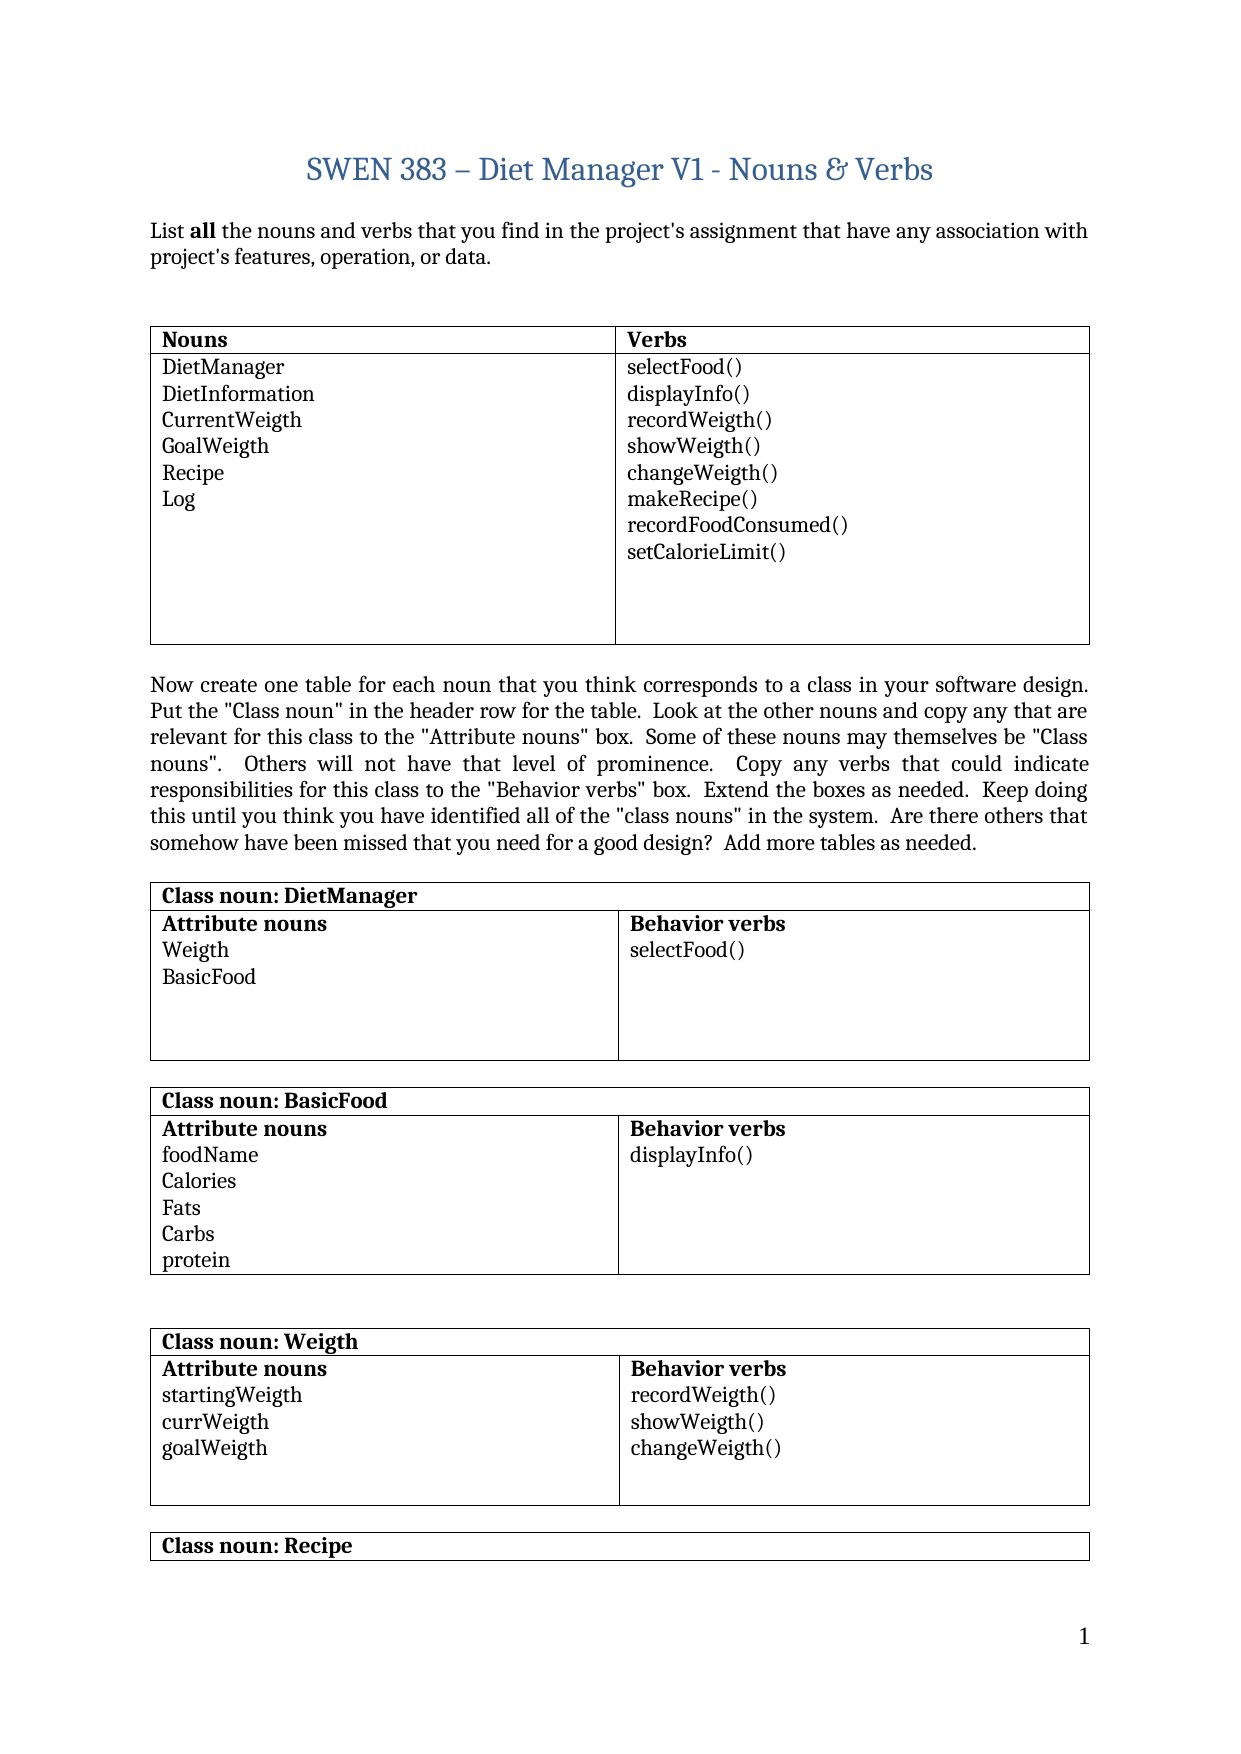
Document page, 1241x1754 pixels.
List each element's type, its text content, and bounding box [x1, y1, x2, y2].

table_header Nouns [151, 327, 615, 353]
text Now create one table for each noun that you think corresponds to a class in your software design. Put the "Class noun" in the header row for the table. Look at the other nouns and copy any that are relevant for this class to the "Attribute nouns" box. Some of these nouns may themselves be "Class nouns". Others will not have that level of prominence. Copy any verbs that could indicate responsibilities for this class to the "Behavior verbs" box. Extend the boxes as needed. Keep doing this until you think you have identified all of the "class nouns" in the system. Are there others that somehow have been missed that you need for a good design? Add more tables as needed. [150, 671, 1090, 856]
table_cell Attribute nouns Weigth BasicFood [151, 911, 618, 1060]
text List all the nouns and verbs that you find in the project's assignment that have any association with project's features, operation, or data. [150, 217, 1090, 270]
table_cell Behavior verbs recordWeigth() showWeigth() changeWeigth() [620, 1356, 1089, 1505]
table_cell Behavior verbs displayInfo() [619, 1116, 1089, 1274]
table_cell Behavior verbs selectFood() [619, 911, 1089, 1060]
table_header Class noun: Weigth [151, 1329, 1089, 1355]
text SWEN 383 – Diet Manager V1 - Nouns & Verbs [150, 150, 1090, 188]
table_cell Attribute nouns foodName Calories Fats Carbs protein [151, 1116, 618, 1274]
table_header Verbs [616, 327, 1089, 353]
table_header Class noun: BasicFood [151, 1088, 1089, 1114]
table_cell Attribute nouns startingWeigth currWeigth goalWeigth [151, 1356, 619, 1505]
table_cell DietManager DietInformation CurrentWeigth GoalWeigth Recipe Log [151, 354, 615, 644]
table_header Class noun: DietManager [151, 883, 1089, 910]
table_cell selectFood() displayInfo() recordWeigth() showWeigth() changeWeigth() makeRecipe() recordFoodConsumed() setCalorieLimit() [616, 354, 1089, 644]
table_header Class noun: Recipe [151, 1533, 1089, 1559]
